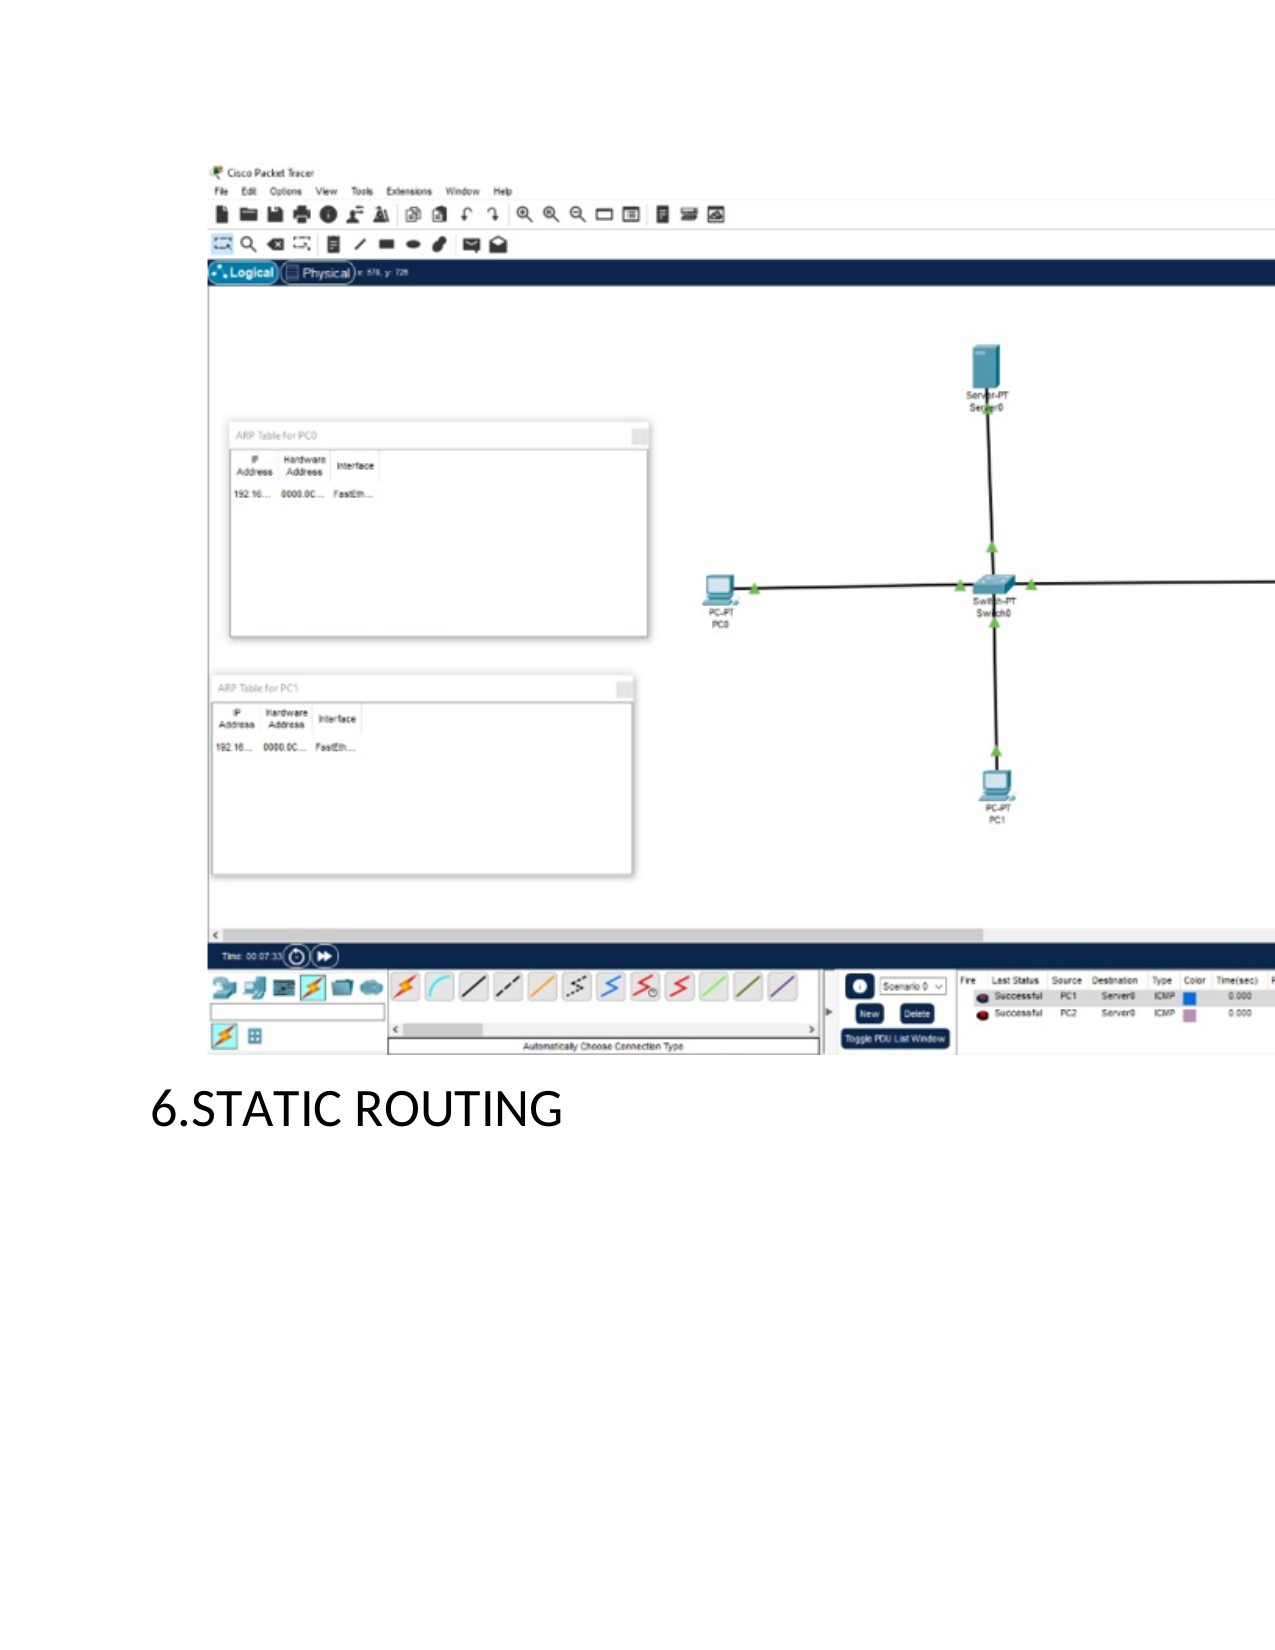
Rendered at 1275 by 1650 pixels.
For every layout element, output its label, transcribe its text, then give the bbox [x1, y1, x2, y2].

picture [150, 150, 1275, 1055]
text 6.STATIC ROUTING [150, 1073, 1125, 1140]
